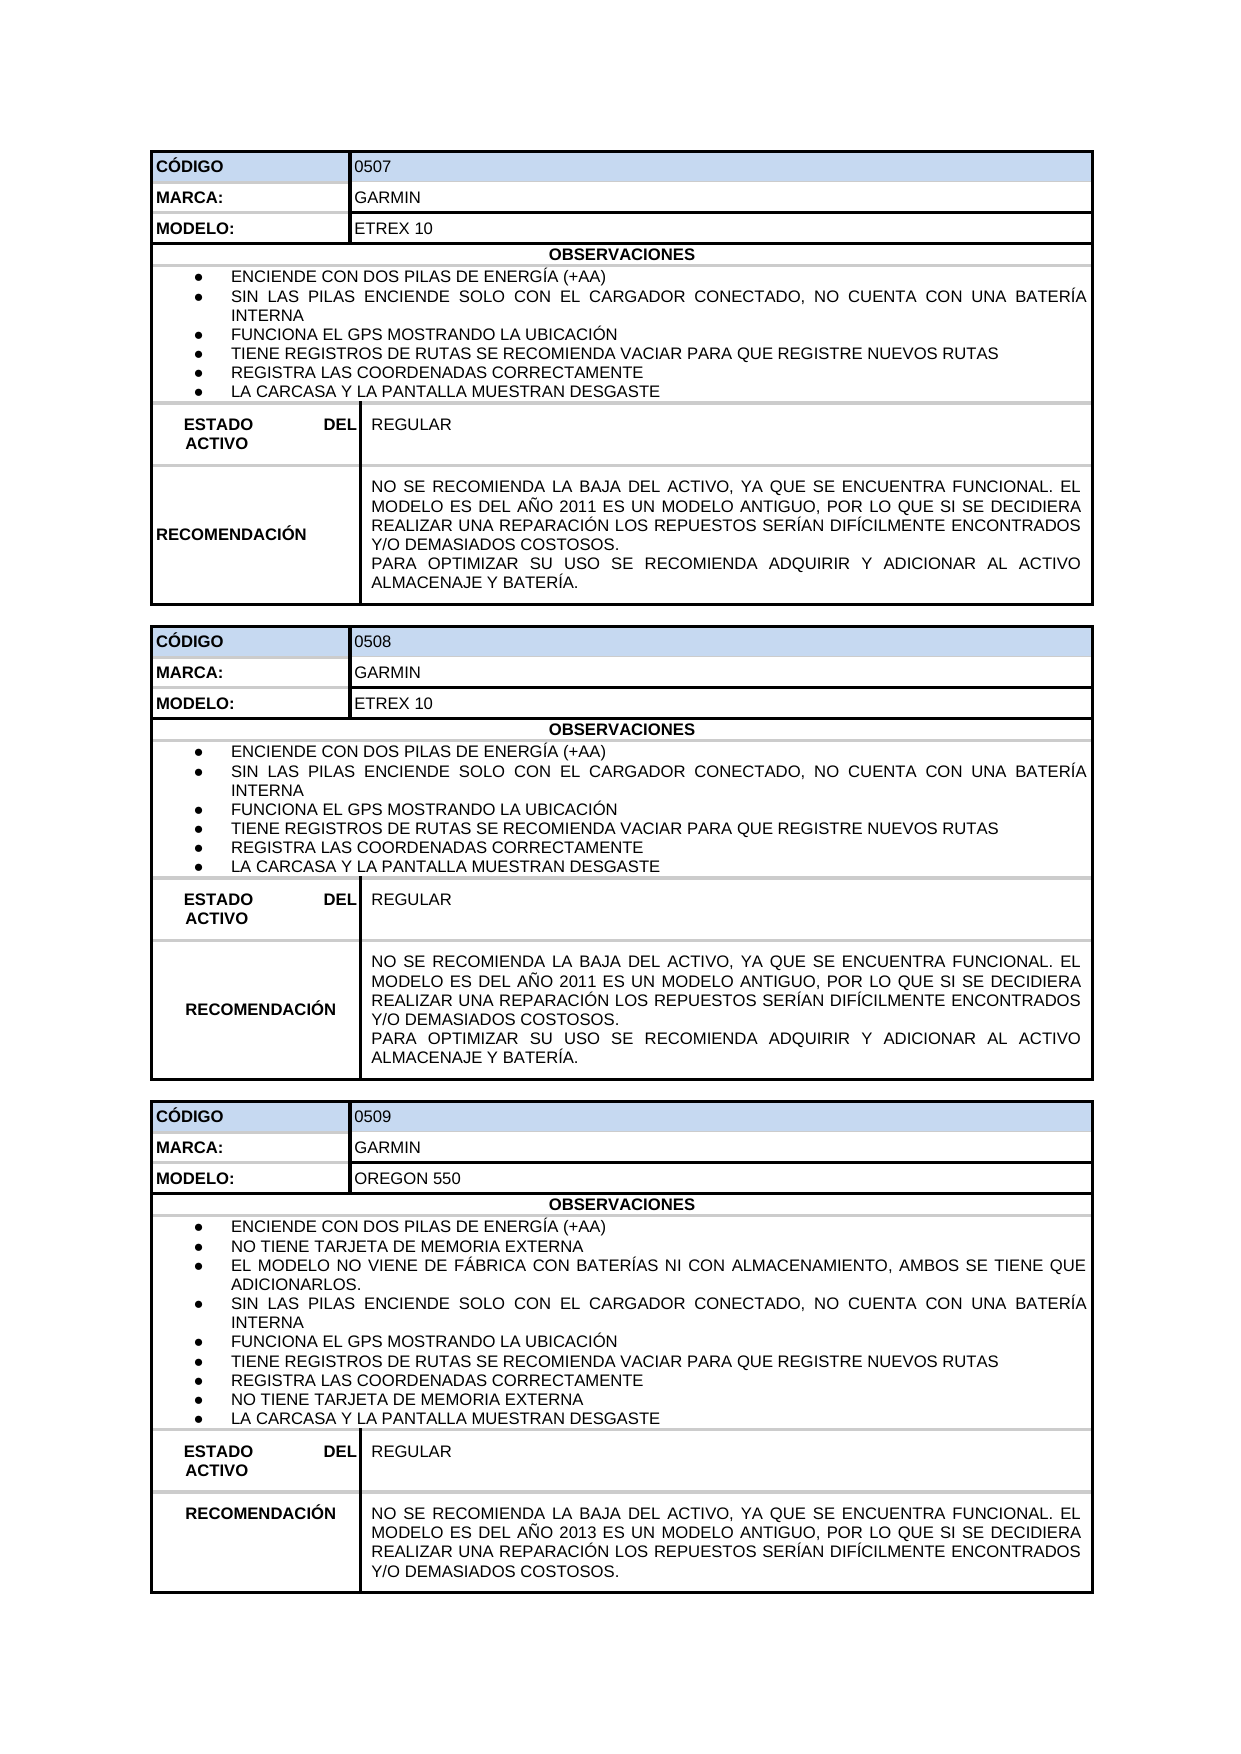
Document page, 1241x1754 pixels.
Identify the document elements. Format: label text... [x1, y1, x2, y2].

table_cell RECOMENDACIÓN [153, 942, 359, 1078]
table_cell ESTADO DEL ACTIVO [153, 405, 359, 464]
table_cell ESTADO DEL ACTIVO [153, 880, 359, 939]
table_cell GARMIN [352, 182, 1091, 211]
table_cell ESTADO DEL ACTIVO [153, 1431, 359, 1490]
table_cell ETREX 10 [352, 689, 1091, 717]
table_header 0508 [352, 628, 1091, 656]
table_cell MARCA: [153, 1134, 348, 1161]
table_cell RECOMENDACIÓN [153, 1494, 359, 1591]
table_cell REGULAR [362, 405, 1091, 464]
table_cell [362, 1494, 1091, 1591]
table_header 0509 [352, 1103, 1091, 1131]
table_cell OBSERVACIONES [153, 720, 1091, 739]
table_cell ENCIENDE CON DOS PILAS DE ENERGÍA (+AA) SIN LAS PILAS ENCIENDE SOLO CON EL CARGADOR CONECTADO, NO CUENTA CON UNA BATERÍA INTERNA FUNCIONA EL GPS MOSTRANDO LA UBICACIÓN TIENE REGISTROS DE RUTAS SE RECOMIENDA VACIAR PARA QUE REGISTRE NUEVOS RUTAS REGISTRA LAS COORDENADAS CORRECTAMENTE LA CARCASA Y LA PANTALLA MUESTRAN DESGASTE [304, 742, 1091, 876]
table_cell ENCIENDE CON DOS PILAS DE ENERGÍA (+AA) SIN LAS PILAS ENCIENDE SOLO CON EL CARGADOR CONECTADO, NO CUENTA CON UNA BATERÍA INTERNA FUNCIONA EL GPS MOSTRANDO LA UBICACIÓN TIENE REGISTROS DE RUTAS SE RECOMIENDA VACIAR PARA QUE REGISTRE NUEVOS RUTAS REGISTRA LAS COORDENADAS CORRECTAMENTE LA CARCASA Y LA PANTALLA MUESTRAN DESGASTE [304, 267, 1091, 401]
table_cell MODELO: [153, 689, 348, 717]
table_cell RECOMENDACIÓN [153, 467, 359, 603]
table_cell REGULAR [362, 1431, 1091, 1490]
table_cell GARMIN [352, 1132, 1091, 1161]
table_cell MARCA: [153, 184, 348, 211]
table_cell MODELO: [153, 1164, 348, 1192]
table_cell MARCA: [153, 659, 348, 686]
table_cell OREGON 550 [352, 1164, 1091, 1192]
table_cell OBSERVACIONES [153, 245, 1091, 264]
table_cell ETREX 10 [352, 214, 1091, 242]
table_cell ENCIENDE CON DOS PILAS DE ENERGÍA (+AA) NO TIENE TARJETA DE MEMORIA EXTERNA EL MODELO NO VIENE DE FÁBRICA CON BATERÍAS NI CON ALMACENAMIENTO, AMBOS SE TIENE QUE ADICIONARLOS. SIN LAS PILAS ENCIENDE SOLO CON EL CARGADOR CONECTADO, NO CUENTA CON UNA BATERÍA INTERNA FUNCIONA EL GPS MOSTRANDO LA UBICACIÓN TIENE REGISTROS DE RUTAS SE RECOMIENDA VACIAR PARA QUE REGISTRE NUEVOS RUTAS REGISTRA LAS COORDENADAS CORRECTAMENTE NO TIENE TARJETA DE MEMORIA EXTERNA LA CARCASA Y LA PANTALLA MUESTRAN DESGASTE [304, 1217, 1091, 1428]
table_header CÓDIGO [153, 153, 348, 181]
table_cell GARMIN [352, 657, 1091, 686]
table_cell MODELO: [153, 214, 348, 242]
table_header 0507 [352, 153, 1091, 181]
table_header CÓDIGO [153, 628, 348, 656]
table_cell REGULAR [362, 880, 1091, 939]
table_header CÓDIGO [153, 1103, 348, 1131]
table_cell OBSERVACIONES [153, 1195, 1091, 1214]
